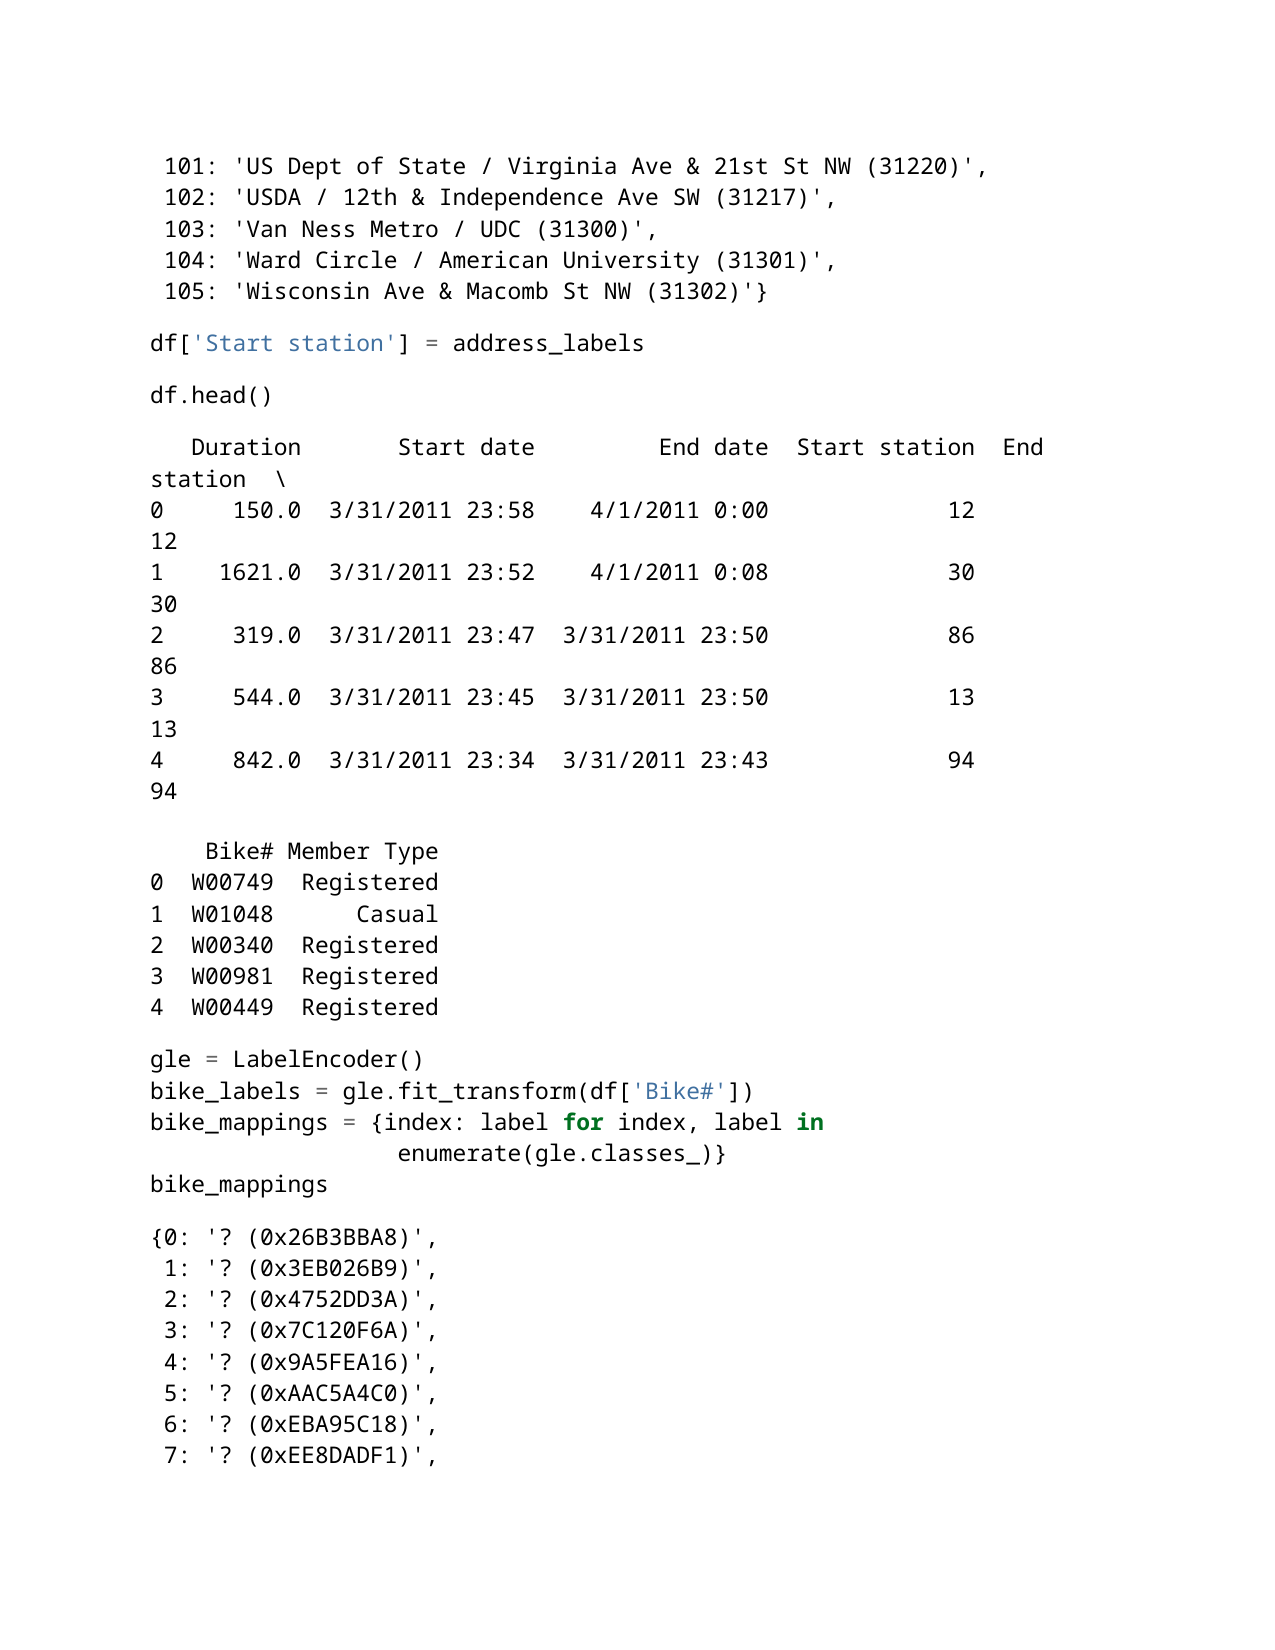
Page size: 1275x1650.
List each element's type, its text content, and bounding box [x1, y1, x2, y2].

text df['Start station'] = address_labels [150, 327, 1125, 358]
text gle = LabelEncoder() bike_labels = gle.fit_transform(df['Bike#']) bike_mappings = {index: label for index, label in enumerate(gle.classes_)} bike_mappings [150, 1043, 1125, 1199]
text df.head() [150, 379, 1125, 410]
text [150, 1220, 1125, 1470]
text Duration Start date End date Start station End station \ 0 150.0 3/31/2011 23:58 4/1/2011 0:00 12 12 1 1621.0 3/31/2011 23:52 4/1/2011 0:08 30 30 2 319.0 3/31/2011 23:47 3/31/2011 23:50 86 86 3 544.0 3/31/2011 23:45 3/31/2011 23:50 13 13 4 842.0 3/31/2011 23:34 3/31/2011 23:43 94 94 Bike# Member Type 0 W00749 Registered 1 W01048 Casual 2 W00340 Registered 3 W00981 Registered 4 W00449 Registered [150, 431, 1125, 1022]
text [150, 150, 1125, 306]
